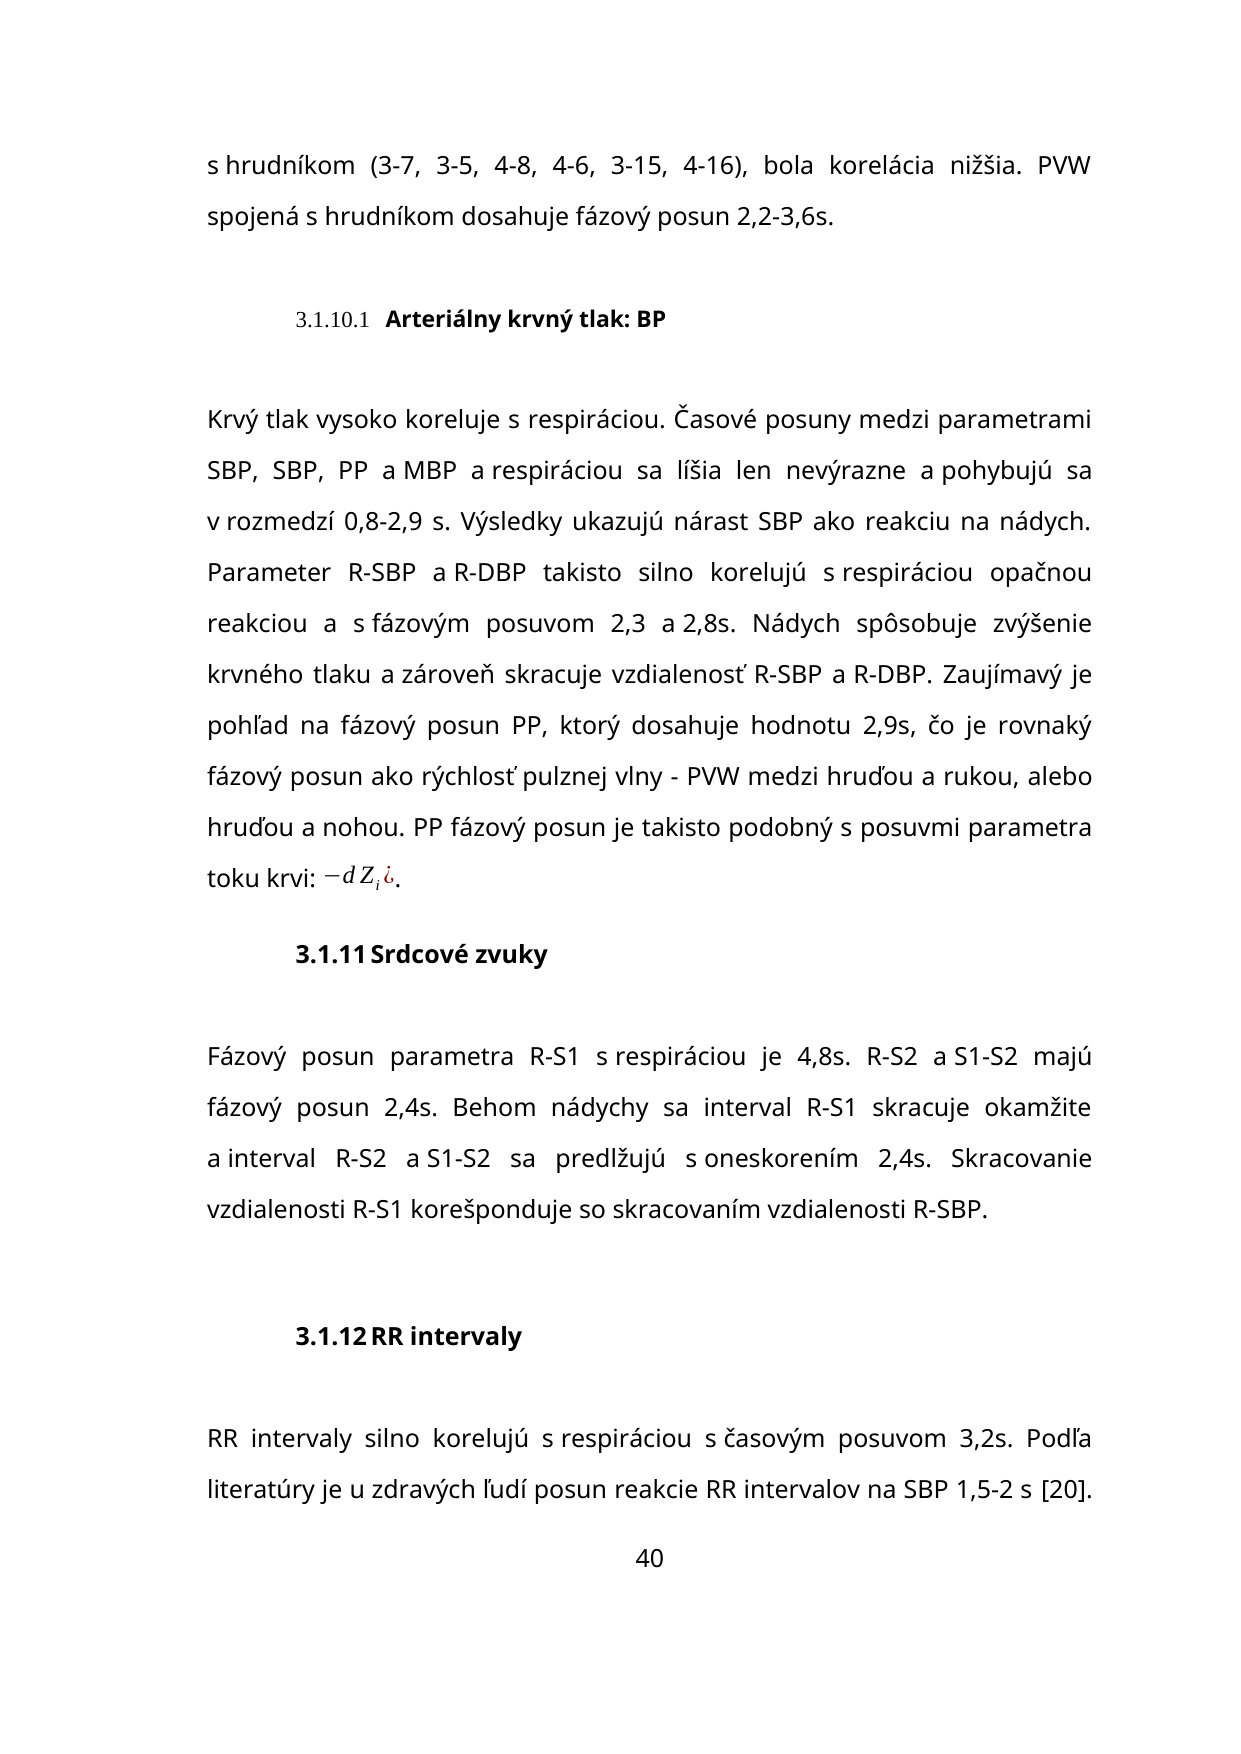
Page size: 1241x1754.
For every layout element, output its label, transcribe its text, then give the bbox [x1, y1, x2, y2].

text Krvý tlak vysoko koreluje s respiráciou. Časové posuny medzi parametrami SBP, SBP, PP a MBP a respiráciou sa líšia len nevýrazne a pohybujú sa v rozmedzí 0,8-2,9 s. Výsledky ukazujú nárast SBP ako reakciu na nádych. Parameter R-SBP a R-DBP takisto silno korelujú s respiráciou opačnou reakciou a s fázovým posuvom 2,3 a 2,8s. Nádych spôsobuje zvýšenie krvného tlaku a zároveň skracuje vzdialenosť R-SBP a R-DBP. Zaujímavý je pohľad na fázový posun PP, ktorý dosahuje hodnotu 2,9s, čo je rovnaký fázový posun ako rýchlosť pulznej vlny - PVW medzi hruďou a rukou, alebo hruďou a nohou. PP fázový posun je takisto podobný s posuvmi parametra toku krvi: . [207, 401, 1092, 895]
subtitle RR intervaly [295, 1319, 1092, 1353]
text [207, 148, 1092, 233]
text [207, 1421, 1092, 1506]
text Fázový posun parametra R-S1 s respiráciou je 4,8s. R-S2 a S1-S2 majú fázový posun 2,4s. Behom nádychy sa interval R-S1 skracuje okamžite a interval R-S2 a S1-S2 sa predlžujú s oneskorením 2,4s. Skracovanie vzdialenosti R-S1 korešponduje so skracovaním vzdialenosti R-SBP. [207, 1039, 1092, 1226]
subtitle Srdcové zvuky [295, 937, 1092, 971]
subtitle Arteriálny krvný tlak: BP [295, 303, 1092, 335]
